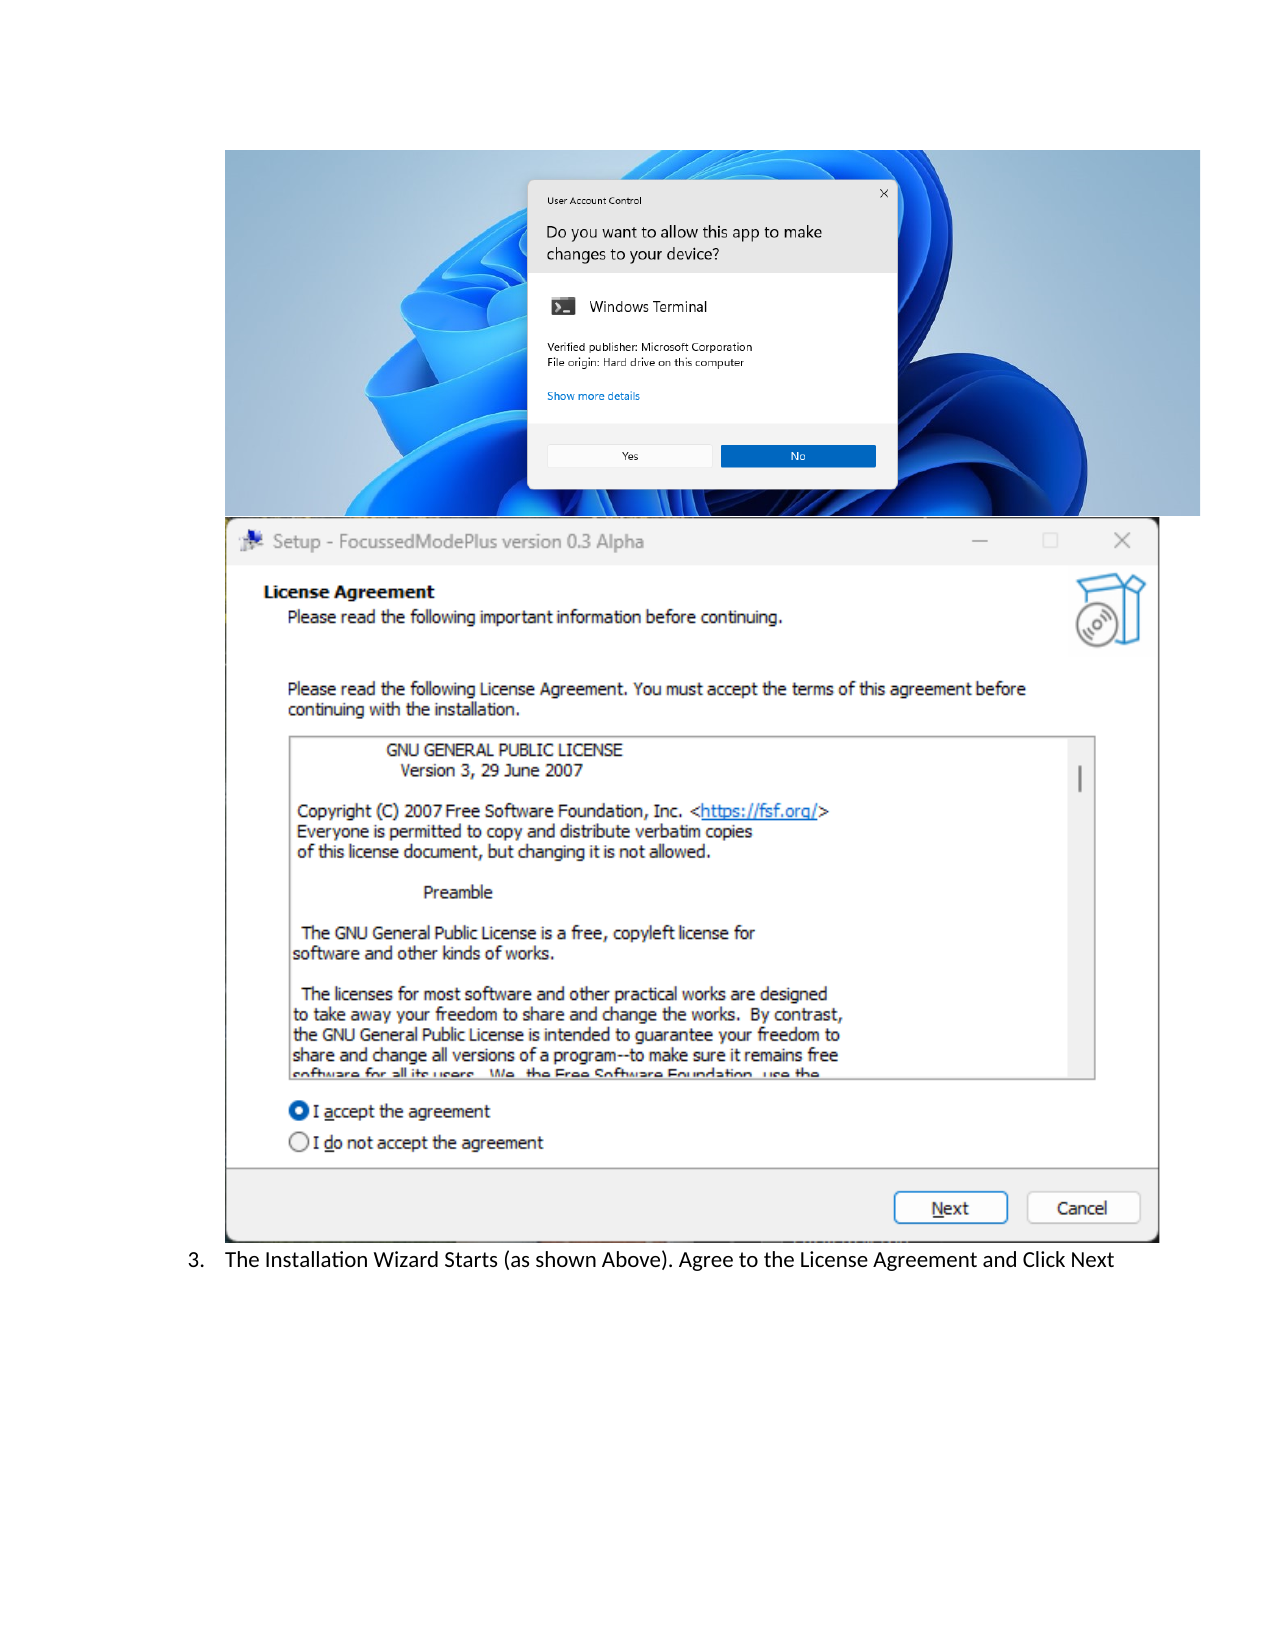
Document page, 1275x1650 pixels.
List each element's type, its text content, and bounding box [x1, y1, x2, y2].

picture [225, 517, 1160, 1243]
list The Installation Wizard Starts (as shown Above). Agree to the License Agreement and Click Next [187, 1245, 1125, 1273]
picture [225, 150, 1200, 516]
